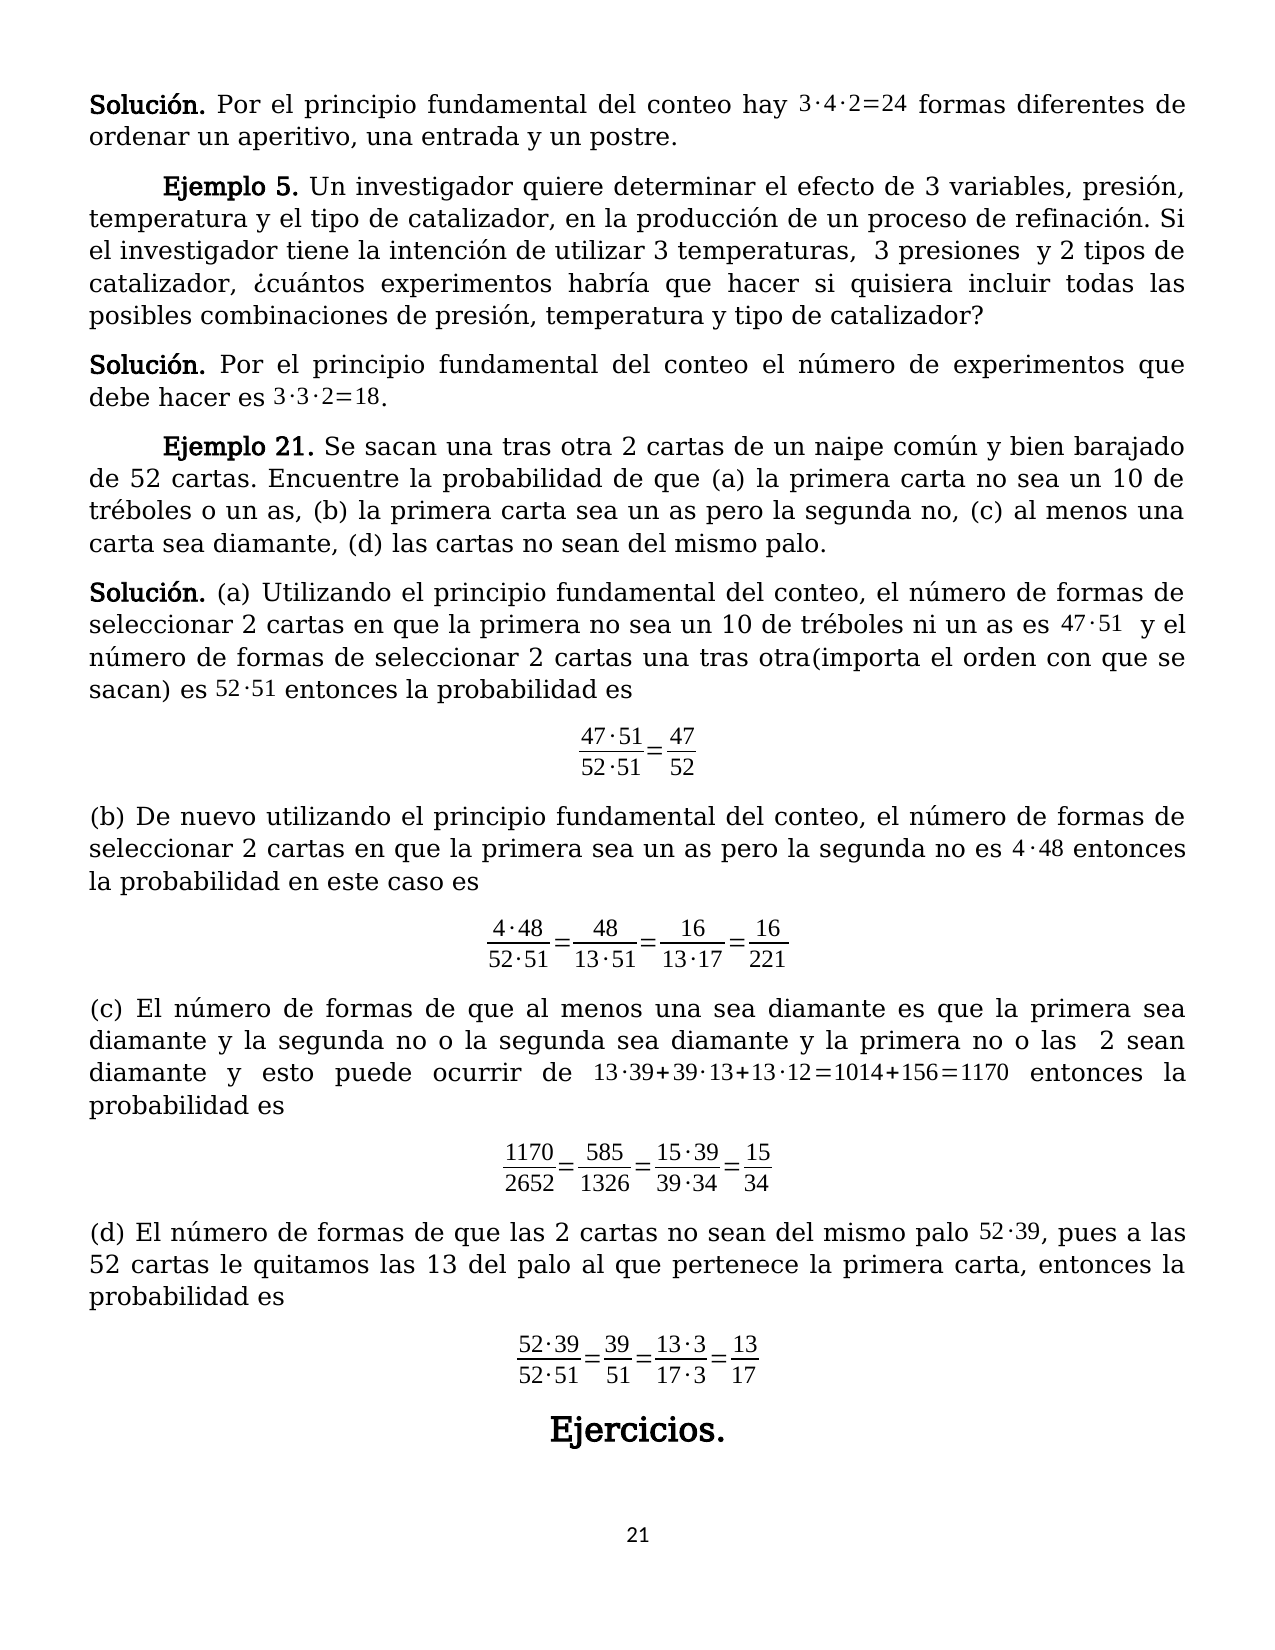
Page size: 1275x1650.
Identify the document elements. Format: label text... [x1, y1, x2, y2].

text (b) De nuevo utilizando el principio fundamental del conteo, el número de formas de seleccionar 2 cartas en que la primera sea un as pero la segunda no es entonces la probabilidad en este caso es [89, 801, 1186, 895]
text Solución. Por el principio fundamental del conteo hay formas diferentes de ordenar un aperitivo, una entrada y un postre. [89, 89, 1186, 151]
text Ejemplo 6. Se sacan una tras otra 2 cartas de un naipe común y bien barajado de 52 cartas. Encuentre la probabilidad de que (a) la primera carta no sea un 10 de tréboles o un as, (b) la primera carta sea un as pero la segunda no, (c) al menos una carta sea diamante, (d) las cartas no sean del mismo palo. [89, 430, 1186, 557]
text (c) El número de formas de que al menos una sea diamante es que la primera sea diamante y la segunda no o la segunda sea diamante y la primera no o las 2 sean diamante y esto puede ocurrir de entonces la probabilidad es [89, 992, 1186, 1119]
text Solución. (a) Utilizando el principio fundamental del conteo, el número de formas de seleccionar 2 cartas en que la primera no sea un 10 de tréboles ni un as es y el número de formas de seleccionar 2 cartas una tras otra(importa el orden con que se sacan) es entonces la probabilidad es [89, 576, 1186, 704]
text Solución. Por el principio fundamental del conteo el número de experimentos que debe hacer es . [89, 349, 1186, 411]
text Ejercicios. [89, 1408, 1186, 1448]
text Ejemplo 5. Un investigador quiere determinar el efecto de 3 variables, presión, temperatura y el tipo de catalizador, en la producción de un proceso de refinación. Si el investigador tiene la intención de utilizar 3 temperaturas, 3 presiones y 2 tipos de catalizador, ¿cuántos experimentos habría que hacer si quisiera incluir todas las posibles combinaciones de presión, temperatura y tipo de catalizador? [89, 170, 1186, 330]
text (d) El número de formas de que las 2 cartas no sean del mismo palo , pues a las 52 cartas le quitamos las 13 del palo al que pertenece la primera carta, entonces la probabilidad es [89, 1216, 1186, 1311]
